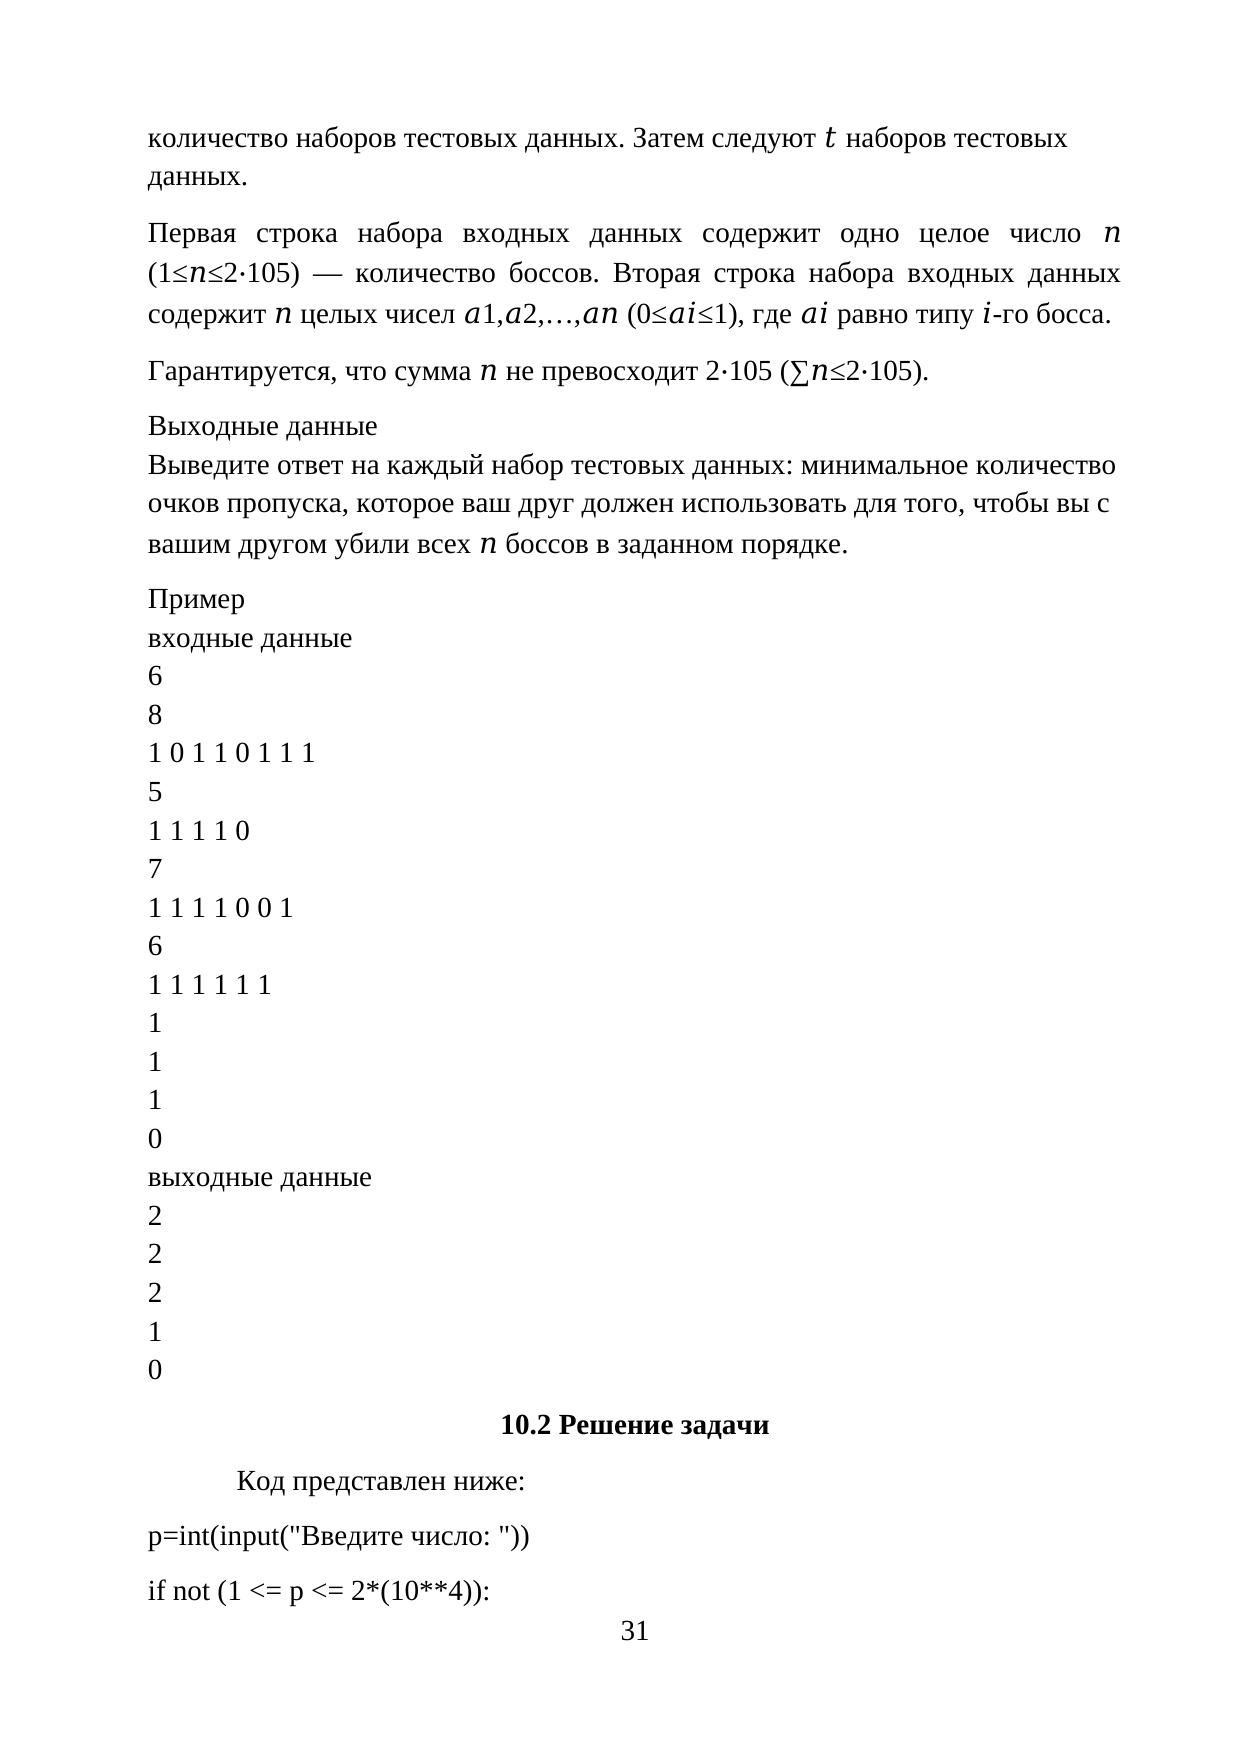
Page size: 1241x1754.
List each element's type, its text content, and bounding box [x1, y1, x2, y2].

text Пример входные данные 6 8 1 0 1 1 0 1 1 1 5 1 1 1 1 0 7 1 1 1 1 0 0 1 6 1 1 1 1 1 1 1 1 1 0 выходные данные 2 2 2 1 0 [148, 581, 1122, 1386]
text Гарантируется, что сумма 𝑛 не превосходит 2⋅105 (∑𝑛≤2⋅105). [148, 351, 1122, 387]
text Выходные данные Выведите ответ на каждый набор тестовых данных: минимальное количество очков пропуска, которое ваш друг должен использовать для того, чтобы вы с вашим другом убили всех 𝑛 боссов в заданном порядке. [148, 408, 1122, 559]
text p=int(input("Введите число: ")) [148, 1518, 1122, 1551]
text Код представлен ниже: [148, 1463, 1122, 1496]
text 10.2 Решение задачи [148, 1407, 1122, 1441]
text Первая строка набора входных данных содержит одно целое число 𝑛 (1≤𝑛≤2⋅105) — количество боссов. Вторая строка набора входных данных содержит 𝑛 целых чисел 𝑎1,𝑎2,…,𝑎𝑛 (0≤𝑎𝑖≤1), где 𝑎𝑖 равно типу 𝑖-го босса. [148, 213, 1122, 329]
text if not (1 <= p <= 2*(10**4)): [148, 1573, 1122, 1607]
